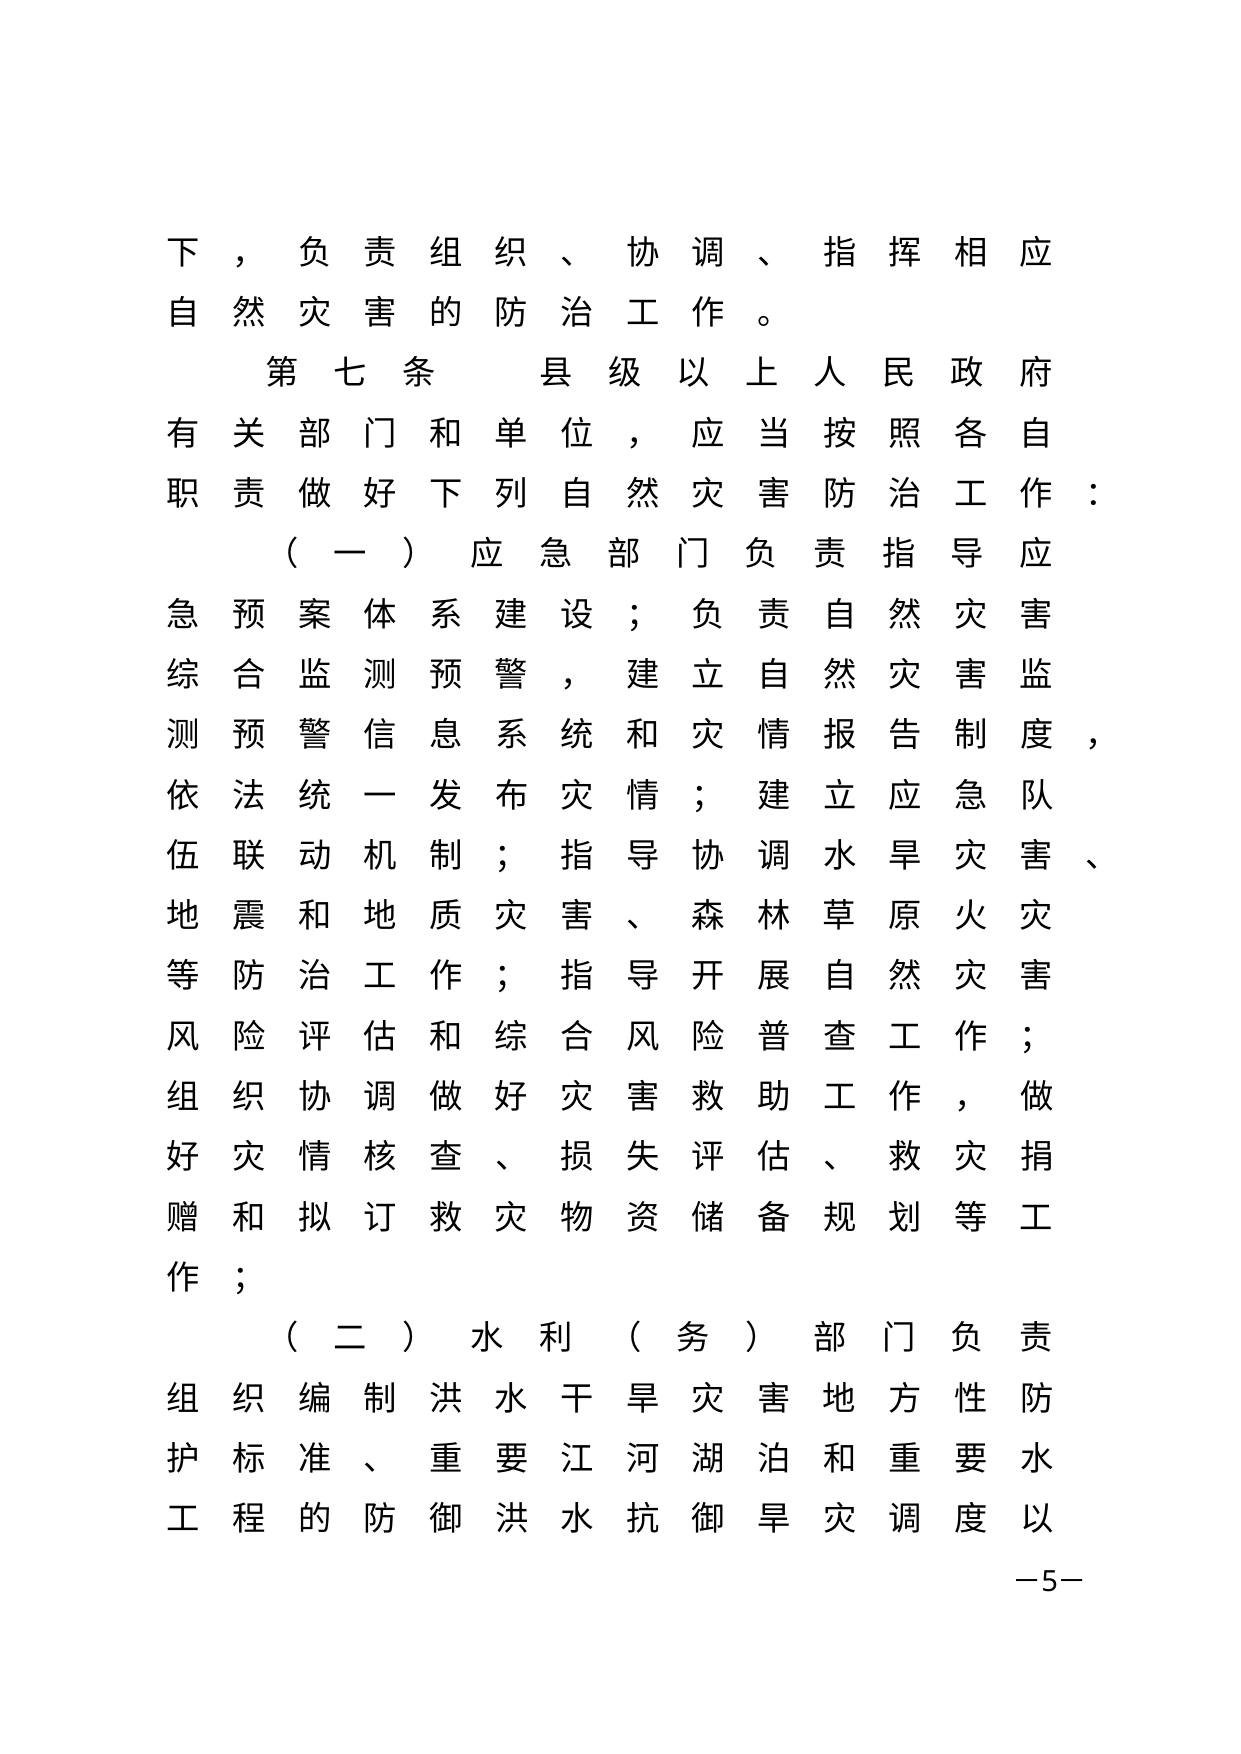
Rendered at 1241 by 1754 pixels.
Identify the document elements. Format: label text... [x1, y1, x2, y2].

text 第七条 县级以上人民政府有关部门和单位，应当按照各自职责做好下列自然灾害防治工作： [167, 340, 1085, 521]
text （二）水利（务）部门负责组织编制洪水干旱灾害地方性防护标准、重要江河湖泊和重要水工程的防御洪水抗御旱灾调度以及应急水量调度方案并组织实施；负责组织指导水旱灾害防治体系建设；承担水情旱情预警、防汛抗旱抢险技术支撑工作，做好水利基础设施防灾减灾和恢复重建工作； [167, 1305, 1085, 1546]
text 防汛抗旱、气象灾害防御、地质灾害防治、抗震救灾、森林草原防灭火等专项指挥机构，在同级防灾减灾救灾委员会的领导下，负责组织、协调、指挥相应自然灾害的防治工作。 [167, 219, 1085, 340]
text （一）应急部门负责指导应急预案体系建设；负责自然灾害综合监测预警，建立自然灾害监测预警信息系统和灾情报告制度，依法统一发布灾情；建立应急队伍联动机制；指导协调水旱灾害、地震和地质灾害、森林草原火灾等防治工作；指导开展自然灾害风险评估和综合风险普查工作；组织协调做好灾害救助工作，做好灾情核查、损失评估、救灾捐赠和拟订救灾物资储备规划等工作； [167, 521, 1085, 1305]
